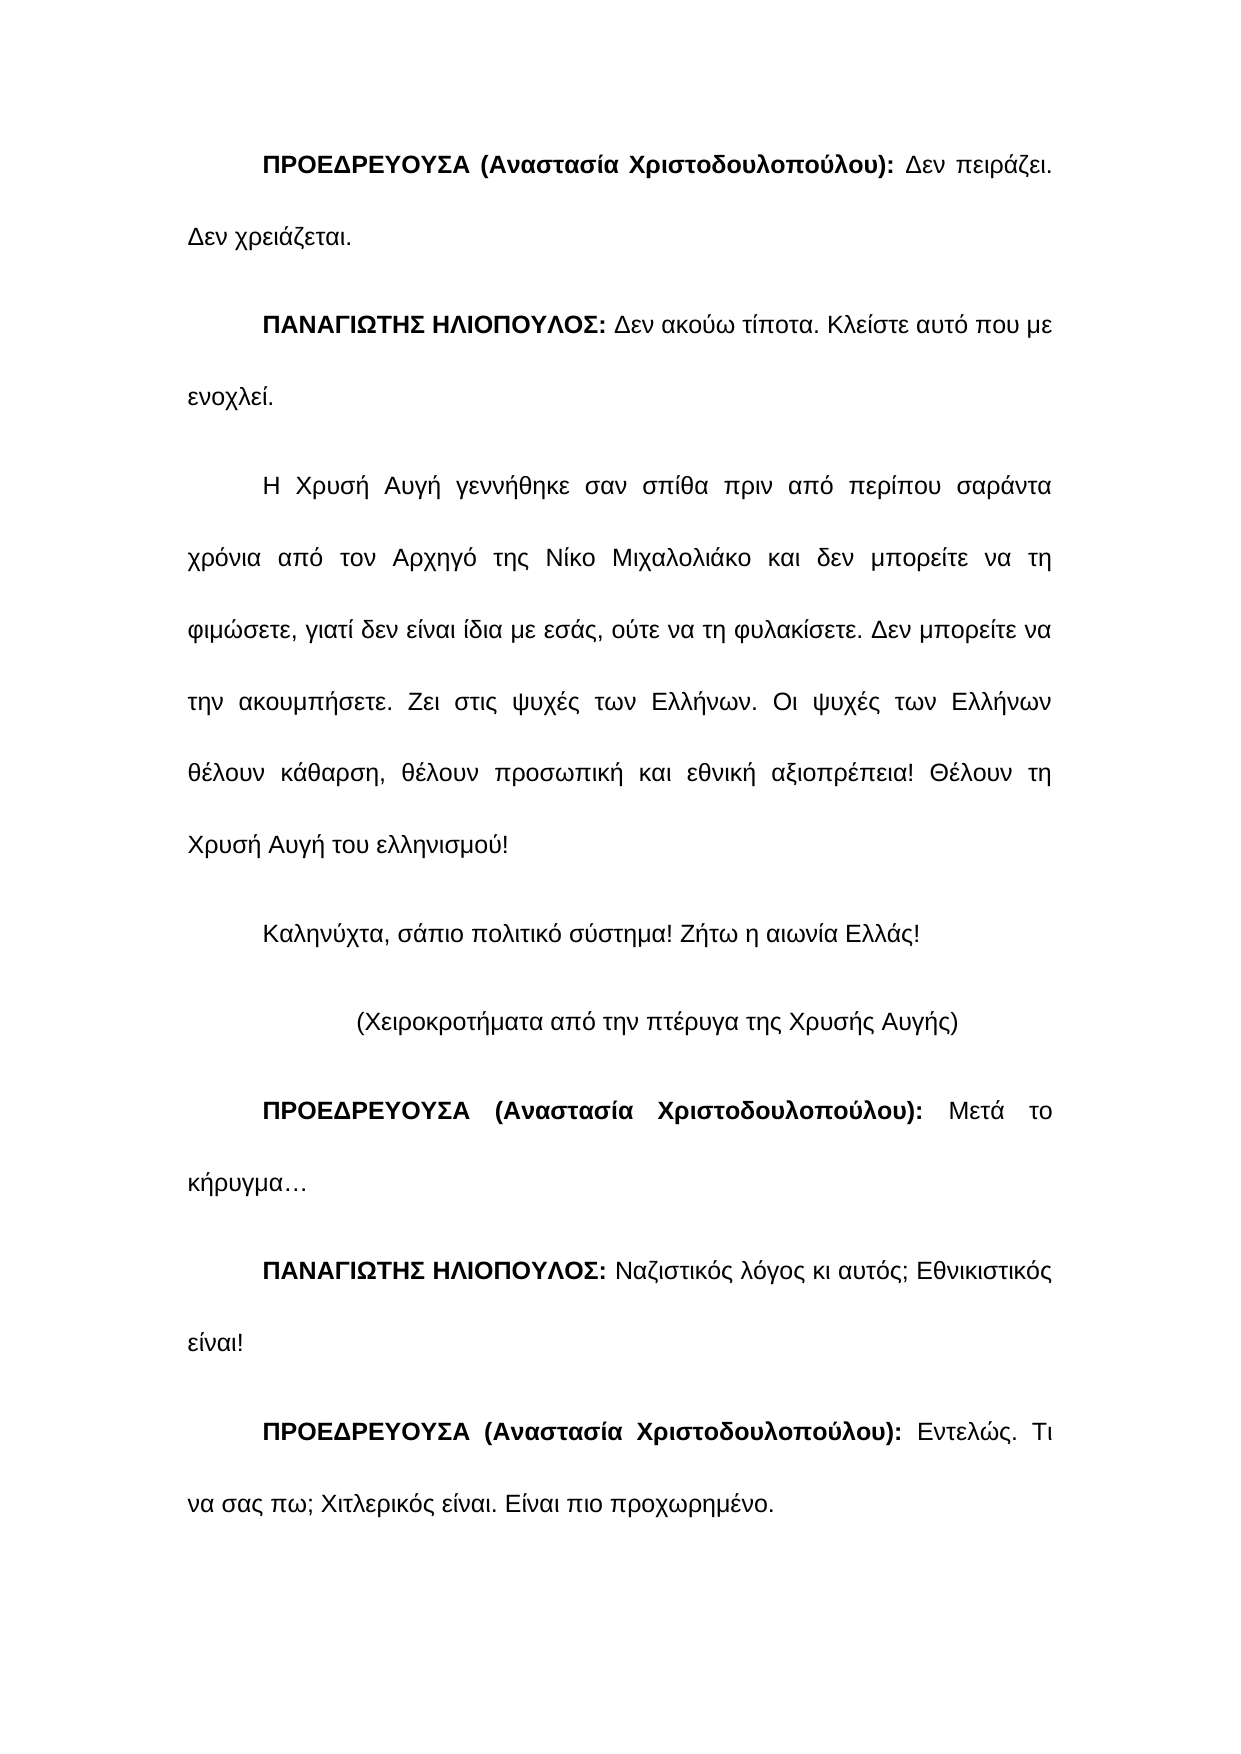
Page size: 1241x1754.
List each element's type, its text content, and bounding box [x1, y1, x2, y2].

text Η Χρυσή Αυγή γεννήθηκε σαν σπίθα πριν από περίπου σαράντα χρόνια από τον Αρχηγό της Νίκο Μιχαλολιάκο και δεν μπορείτε να τη φιμώσετε, γιατί δεν είναι ίδια με εσάς, ούτε να τη φυλακίσετε. Δεν μπορείτε να την ακουμπήσετε. Ζει στις ψυχές των Ελλήνων. Οι ψυχές των Ελλήνων θέλουν κάθαρση, θέλουν προσωπική και εθνική αξιοπρέπεια! Θέλουν τη Χρυσή Αυγή του ελληνισμού! [187, 471, 1053, 859]
text ΠΑΝΑΓΙΩΤΗΣ ΗΛΙΟΠΟΥΛΟΣ: Ναζιστικός λόγος κι αυτός; Εθνικιστικός είναι! [187, 1256, 1053, 1357]
text ΠΑΝΑΓΙΩΤΗΣ ΗΛΙΟΠΟΥΛΟΣ: Δεν ακούω τίποτα. Κλείστε αυτό που με ενοχλεί. [187, 310, 1053, 411]
text ΠΡΟΕΔΡΕΥΟΥΣΑ (Αναστασία Χριστοδουλοπούλου): Δεν πειράζει. Δεν χρειάζεται. [187, 150, 1053, 251]
text ΠΡΟΕΔΡΕΥΟΥΣΑ (Αναστασία Χριστοδουλοπούλου): Μετά το κήρυγμα… [187, 1096, 1053, 1196]
text Καληνύχτα, σάπιο πολιτικό σύστημα! Ζήτω η αιωνία Ελλάς! [187, 919, 1053, 947]
text (Χειροκροτήματα από την πτέρυγα της Χρυσής Αυγής) [187, 1007, 1053, 1036]
text ΠΡΟΕΔΡΕΥΟΥΣΑ (Αναστασία Χριστοδουλοπούλου): Εντελώς. Τι να σας πω; Χιτλερικός είναι. Είναι πιο προχωρημένο. [187, 1417, 1053, 1517]
